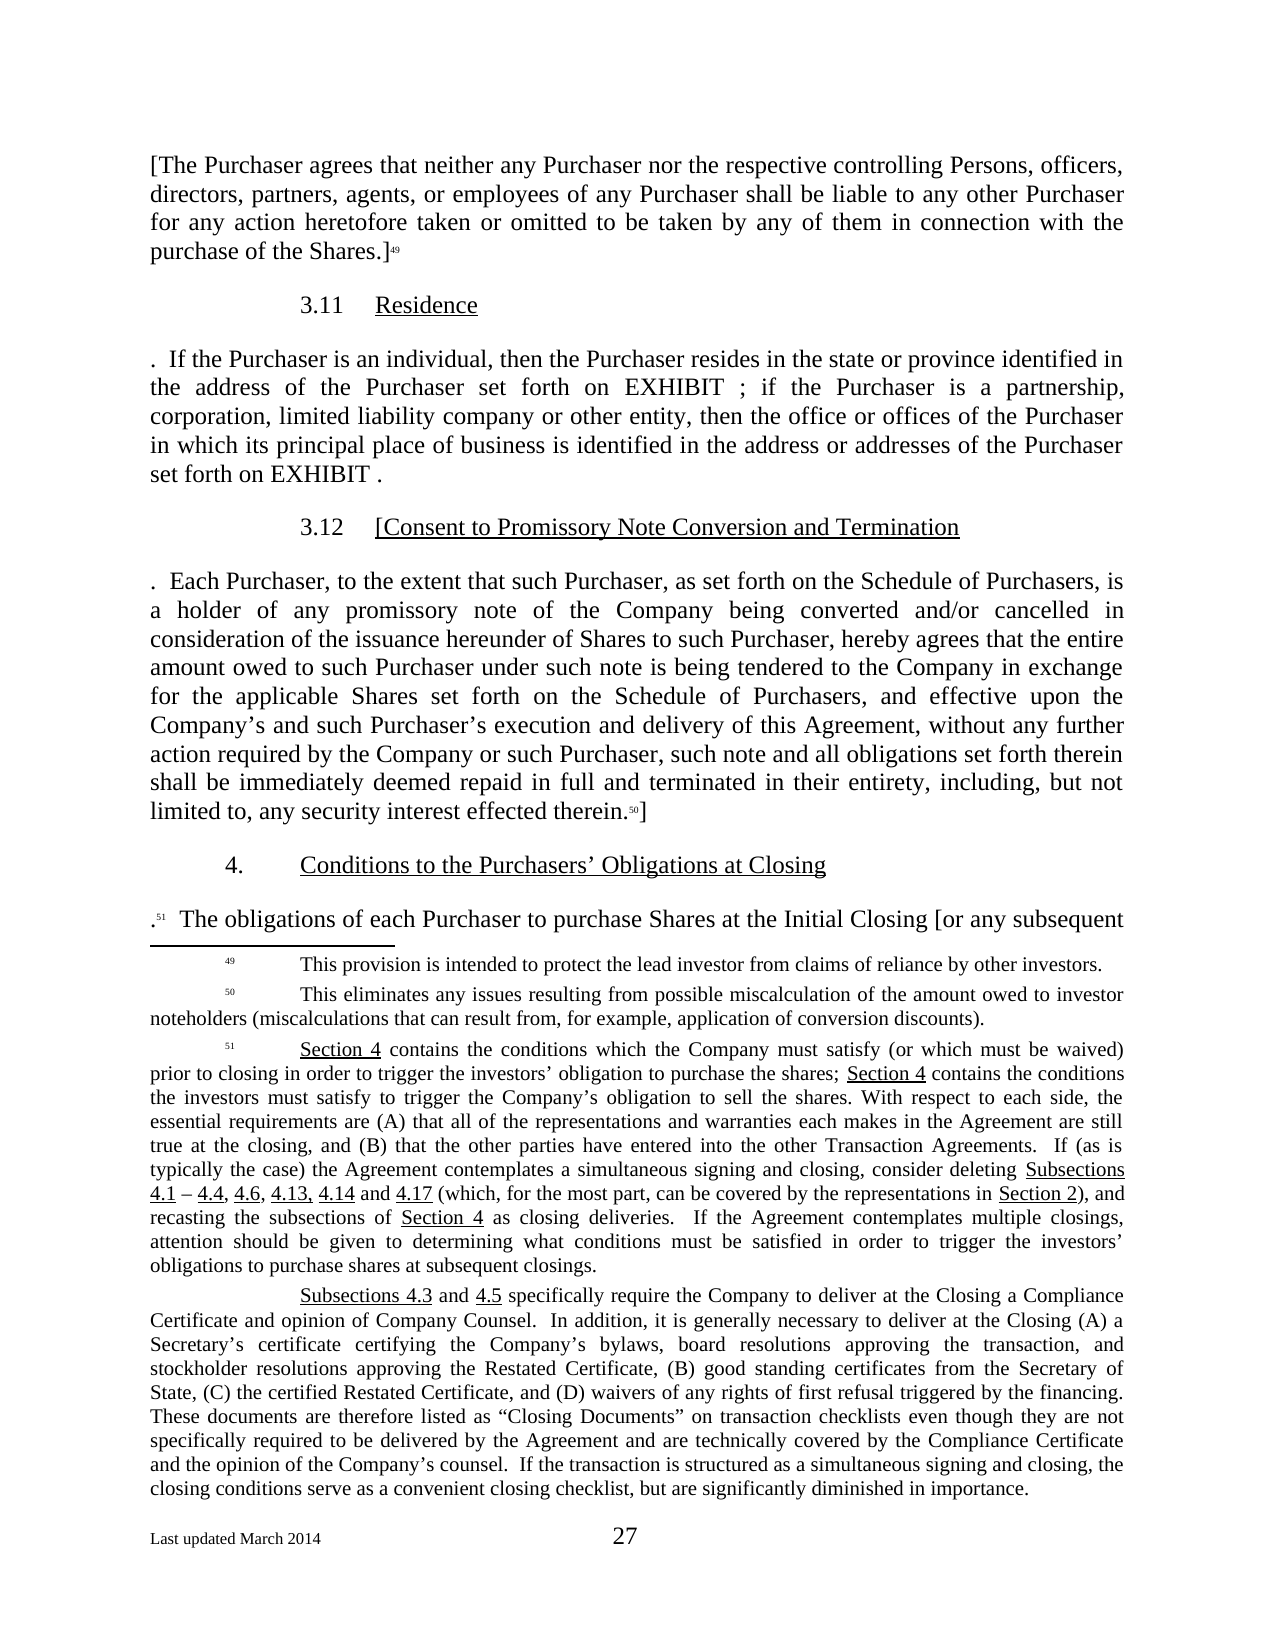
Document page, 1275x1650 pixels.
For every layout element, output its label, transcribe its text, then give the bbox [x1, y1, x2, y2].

subtitle Conditions to the Purchasers’ Obligations at Closing [150, 850, 1125, 879]
subtitle 3.12 [Consent to Promissory Note Conversion and Termination [300, 512, 1125, 541]
text . The obligations of each Purchaser to purchase Shares at the Initial Closing [or any subsequent Closing] are subject to the fulfillment, on or before such Closing, of each of the following conditions, unless otherwise waived: [150, 904, 1125, 932]
text . Each Purchaser, to the extent that such Purchaser, as set forth on the Schedule of Purchasers, is a holder of any promissory note of the Company being converted and/or cancelled in consideration of the issuance hereunder of Shares to such Purchaser, hereby agrees that the entire amount owed to such Purchaser under such note is being tendered to the Company in exchange for the applicable Shares set forth on the Schedule of Purchasers, and effective upon the Company’s and such Purchaser’s execution and delivery of this Agreement, without any further action required by the Company or such Purchaser, such note and all obligations set forth therein shall be immediately deemed repaid in full and terminated in their entirety, including, but not limited to, any security interest effected therein.] [150, 566, 1125, 825]
subtitle 3.11 Residence [300, 290, 1125, 319]
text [150, 150, 1125, 265]
